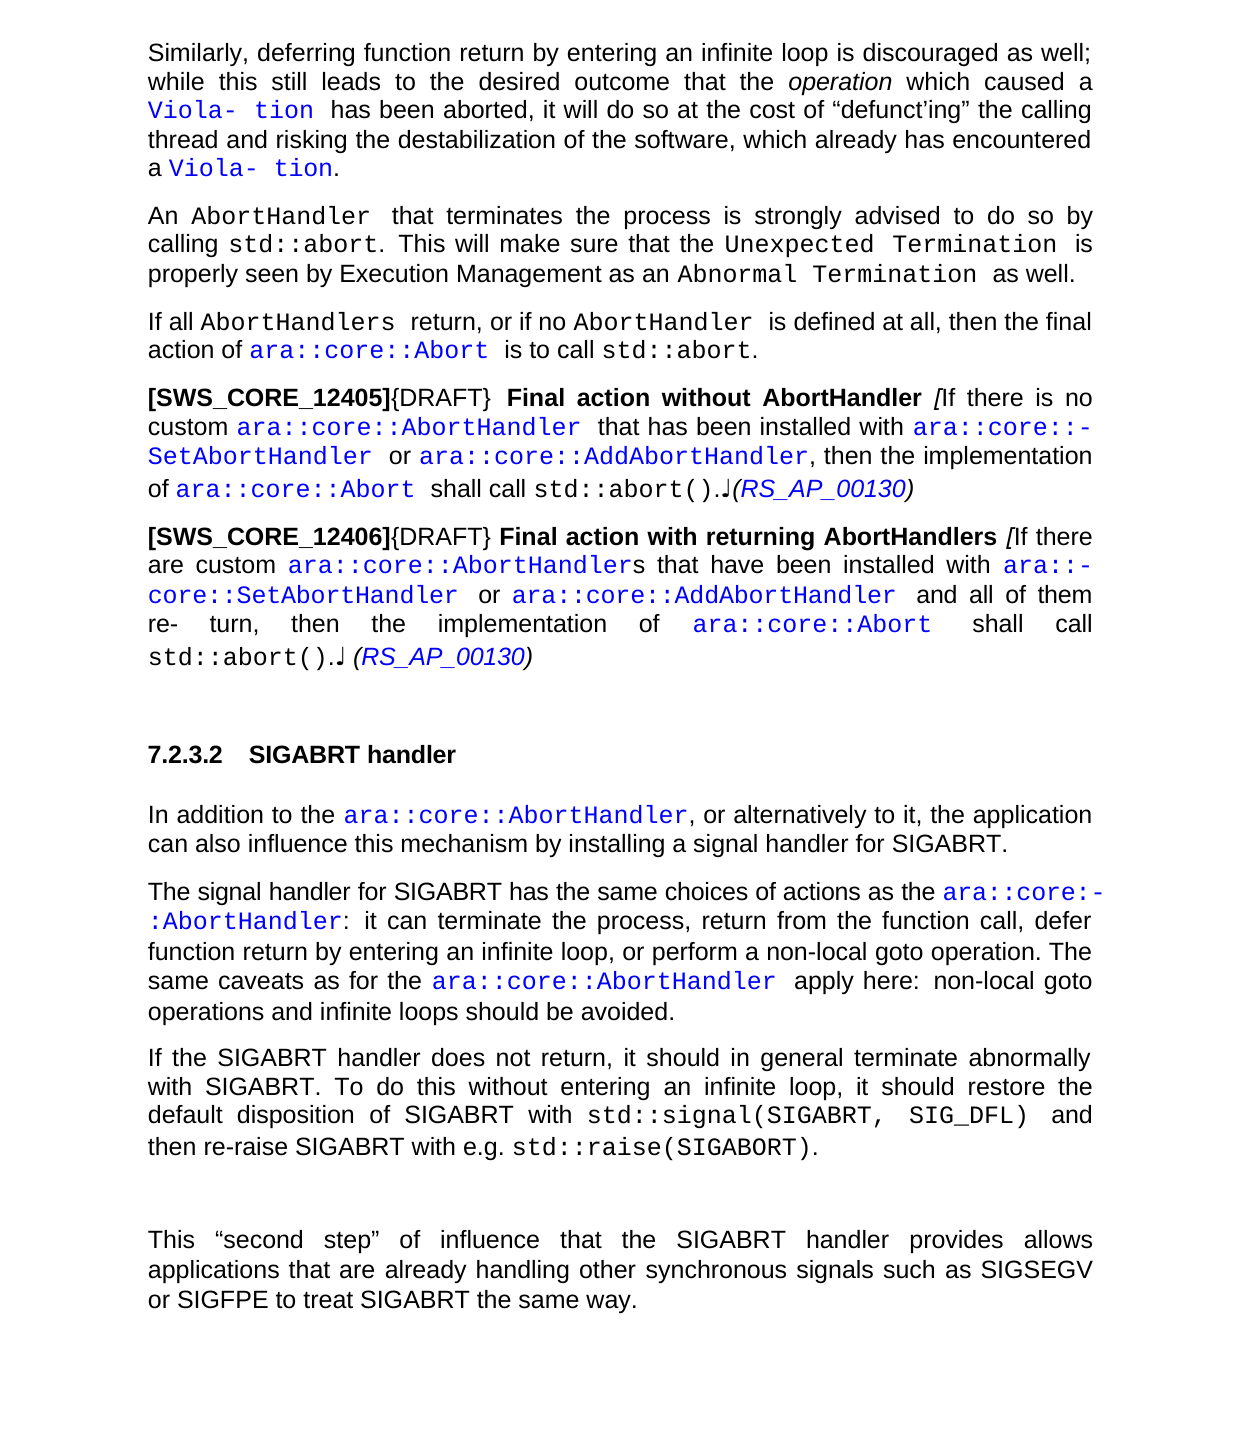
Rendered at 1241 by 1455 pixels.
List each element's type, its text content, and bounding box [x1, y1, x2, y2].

text If all AbortHandlers return, or if no AbortHandler is defined at all, then the final action of ara::core::Abort is to call std::abort. [148, 306, 1093, 366]
text An AbortHandler that terminates the process is strongly advised to do so by calling std::abort. This will make sure that the Unexpected Termination is properly seen by Execution Management as an Abnormal Termination as well. [148, 201, 1093, 290]
text In addition to the ara::core::AbortHandler, or alternatively to it, the application can also influence this mechanism by installing a signal handler for SIGABRT. [148, 800, 1093, 857]
text Similarly, deferring function return by entering an infinite loop is discouraged as well; while this still leads to the desired outcome that the operation which caused a Viola- tion has been aborted, it will do so at the cost of “defunct’ing” the calling thread and risking the destabilization of the software, which already has encountered a Viola- tion. [148, 39, 1093, 184]
text If the SIGABRT handler does not return, it should in general terminate abnormally with SIGABRT. To do this without entering an infinite loop, it should restore the default disposition of SIGABRT with std::signal(SIGABRT, SIG_DFL) and then re-raise SIGABRT with e.g. std::raise(SIGABORT). [148, 1043, 1093, 1163]
text [SWS_CORE_12406]{DRAFT} Final action with returning AbortHandlers [If there are custom ara::core::AbortHandlers that have been installed with ara::- core::SetAbortHandler or ara::core::AddAbortHandler and all of them re- turn, then the implementation of ara::core::Abort shall call std::abort().♩ (RS_AP_00130) [148, 519, 1093, 673]
text This “second step” of influence that the SIGABRT handler provides allows applications that are already handling other synchronous signals such as SIGSEGV or SIGFPE to treat SIGABRT the same way. [148, 1225, 1093, 1314]
subtitle SIGABRT handler [147, 740, 1130, 769]
text [SWS_CORE_12405]{DRAFT} Final action without AbortHandler [If there is no custom ara::core::AbortHandler that has been installed with ara::core::- SetAbortHandler or ara::core::AddAbortHandler, then the implementation of ara::core::Abort shall call std::abort().♩(RS_AP_00130) [148, 381, 1093, 505]
text :AbortHandler: it can terminate the process, return from the function call, defer function return by entering an infinite loop, or perform a non-local goto operation. The same caveats as for the ara::core::AbortHandler apply here: non-local goto operations and infinite loops should be avoided. [148, 906, 1093, 1025]
text The signal handler for SIGABRT has the same choices of actions as the ara::core:- [148, 876, 1130, 906]
